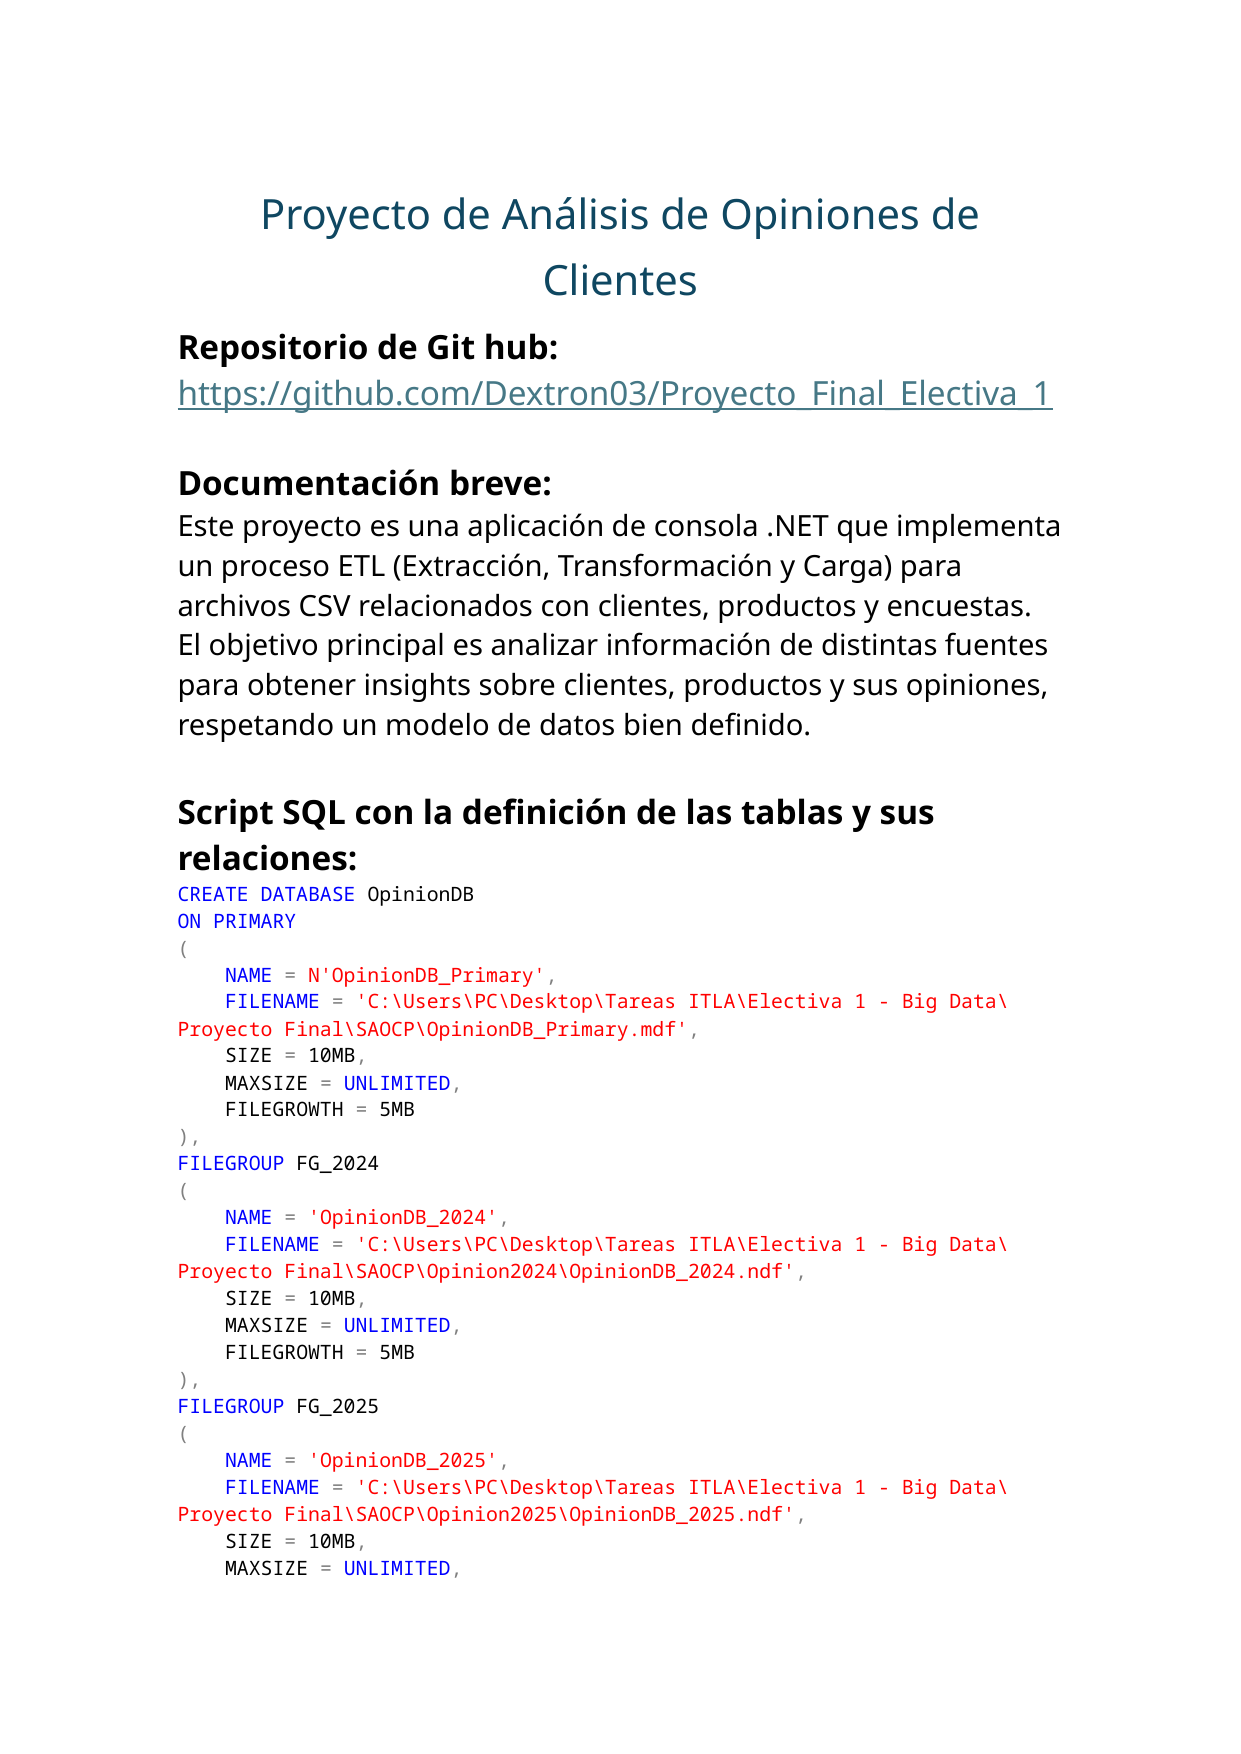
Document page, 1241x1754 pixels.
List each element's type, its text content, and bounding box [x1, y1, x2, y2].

text FILEGROUP FG_2024 [177, 1150, 1063, 1177]
text CREATE DATABASE OpinionDB [177, 880, 1063, 907]
subtitle Proyecto de Análisis de Opiniones de Clientes [177, 185, 1063, 307]
text Script SQL con la definición de las tablas y sus relaciones: [177, 789, 1063, 880]
text FILEGROWTH = 5MB [177, 1096, 1063, 1123]
text ( [177, 1419, 1063, 1446]
text FILENAME = 'C:\Users\PC\Desktop\Tareas ITLA\Electiva 1 - Big Data\Proyecto Final\SAOCP\Opinion2024\OpinionDB_2024.ndf', [177, 1231, 1063, 1284]
text FILENAME = 'C:\Users\PC\Desktop\Tareas ITLA\Electiva 1 - Big Data\Proyecto Final\SAOCP\Opinion2025\OpinionDB_2025.ndf', [177, 1473, 1063, 1527]
text MAXSIZE = UNLIMITED, [177, 1312, 1063, 1338]
text Documentación breve: [177, 460, 1063, 506]
text MAXSIZE = UNLIMITED, [177, 1554, 1063, 1581]
text ), [177, 1366, 1063, 1392]
text NAME = 'OpinionDB_2025', [177, 1446, 1063, 1473]
text SIZE = 10MB, [177, 1042, 1063, 1069]
text NAME = N'OpinionDB_Primary', [177, 961, 1063, 988]
text FILEGROWTH = 5MB [177, 1338, 1063, 1366]
text FILEGROUP FG_2025 [177, 1392, 1063, 1419]
text SIZE = 10MB, [177, 1527, 1063, 1554]
text MAXSIZE = UNLIMITED, [177, 1069, 1063, 1096]
text Este proyecto es una aplicación de consola .NET que implementa un proceso ETL (Extracción, Transformación y Carga) para archivos CSV relacionados con clientes, productos y encuestas. El objetivo principal es analizar información de distintas fuentes para obtener insights sobre clientes, productos y sus opiniones, respetando un modelo de datos bien definido. [177, 506, 1063, 744]
text NAME = 'OpinionDB_2024', [177, 1204, 1063, 1231]
text ( [177, 934, 1063, 961]
text Repositorio de Git hub: [177, 324, 1063, 369]
text https://github.com/Dextron03/Proyecto_Final_Electiva_1 [177, 369, 1063, 415]
text ), [177, 1123, 1063, 1150]
text ( [177, 1177, 1063, 1204]
text FILENAME = 'C:\Users\PC\Desktop\Tareas ITLA\Electiva 1 - Big Data\Proyecto Final\SAOCP\OpinionDB_Primary.mdf', [177, 988, 1063, 1042]
text ON PRIMARY [177, 907, 1063, 934]
text SIZE = 10MB, [177, 1284, 1063, 1312]
